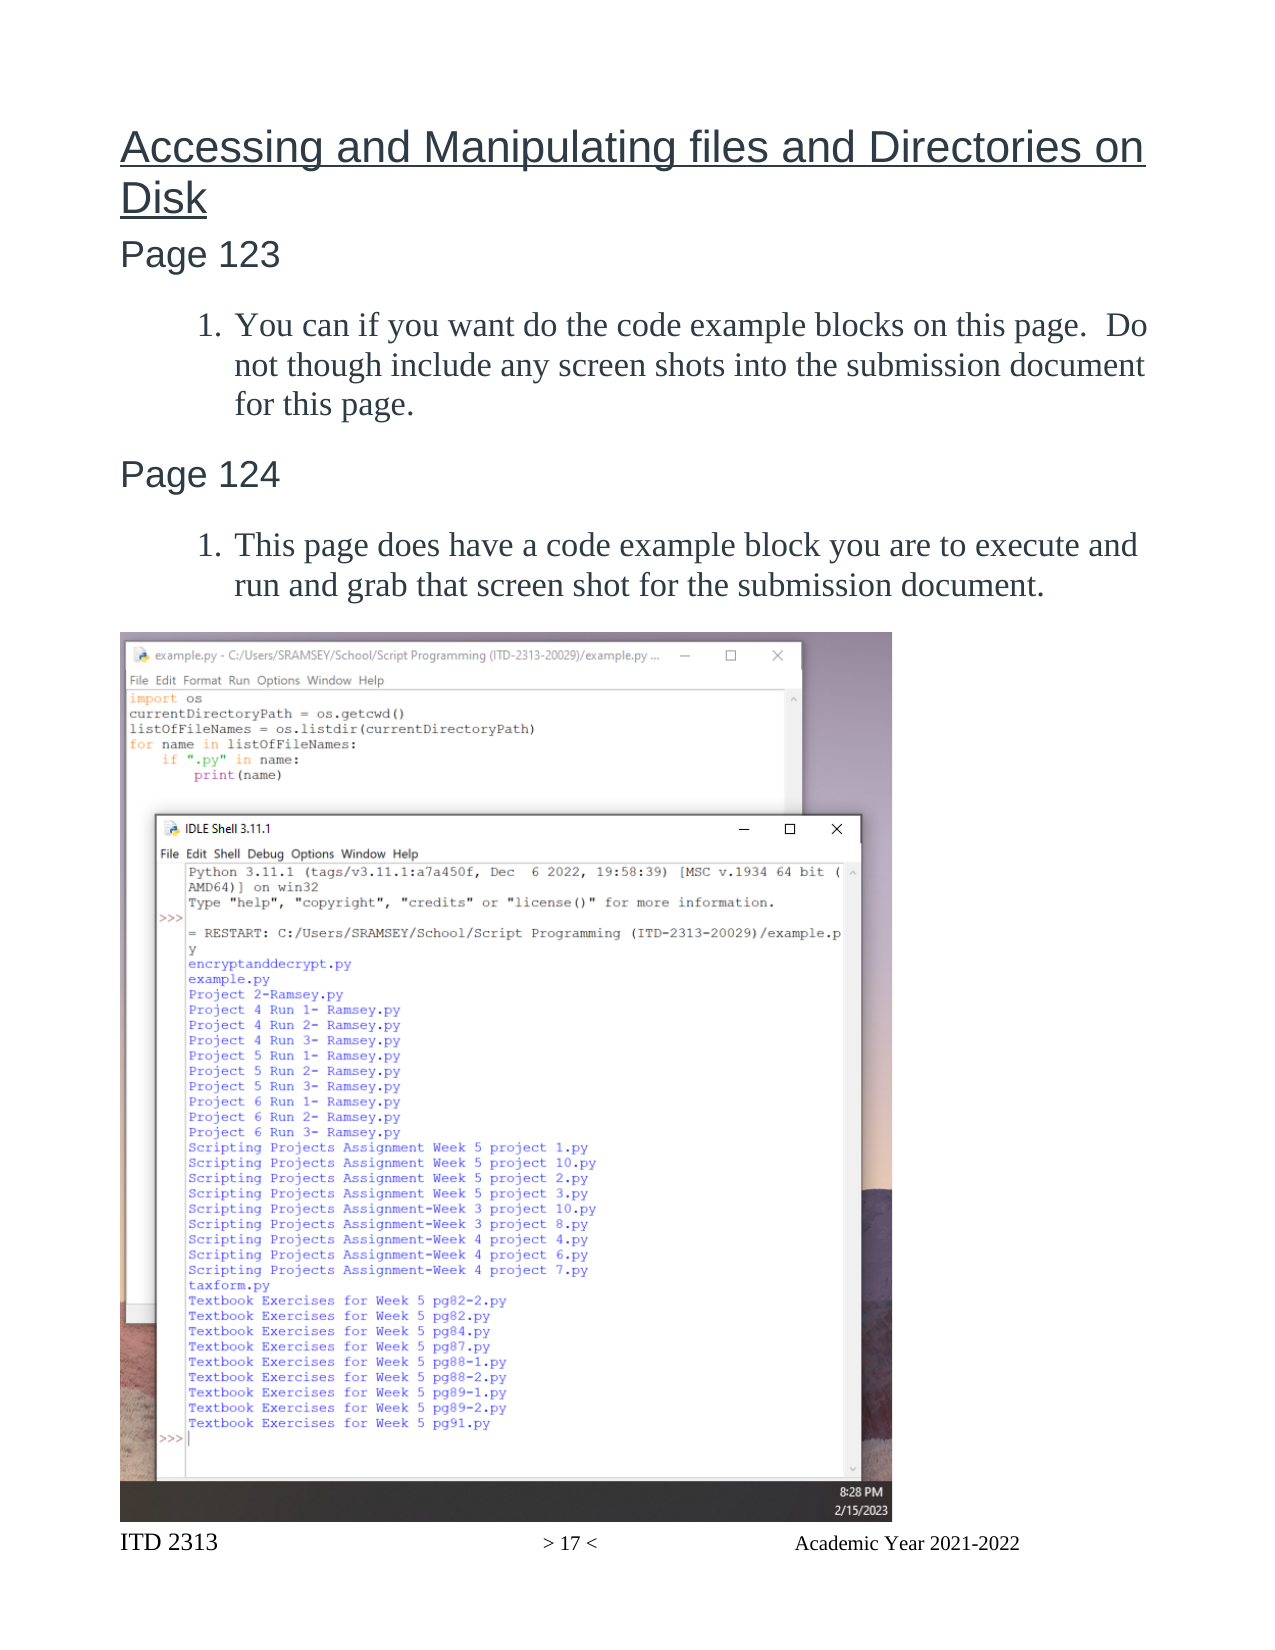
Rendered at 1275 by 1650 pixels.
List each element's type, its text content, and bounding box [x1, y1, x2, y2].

list This page does have a code example block you are to execute and run and grab that screen shot for the submission document. [197, 525, 1155, 604]
subtitle Page 124 [120, 452, 1155, 496]
picture [120, 632, 893, 1522]
subtitle Page 123 [120, 232, 1155, 276]
list You can if you want do the code example blocks on this page. Do not though include any screen shots into the submission document for this page. [197, 305, 1155, 423]
subtitle Accessing and Manipulating files and Directories on Disk [120, 120, 1155, 223]
